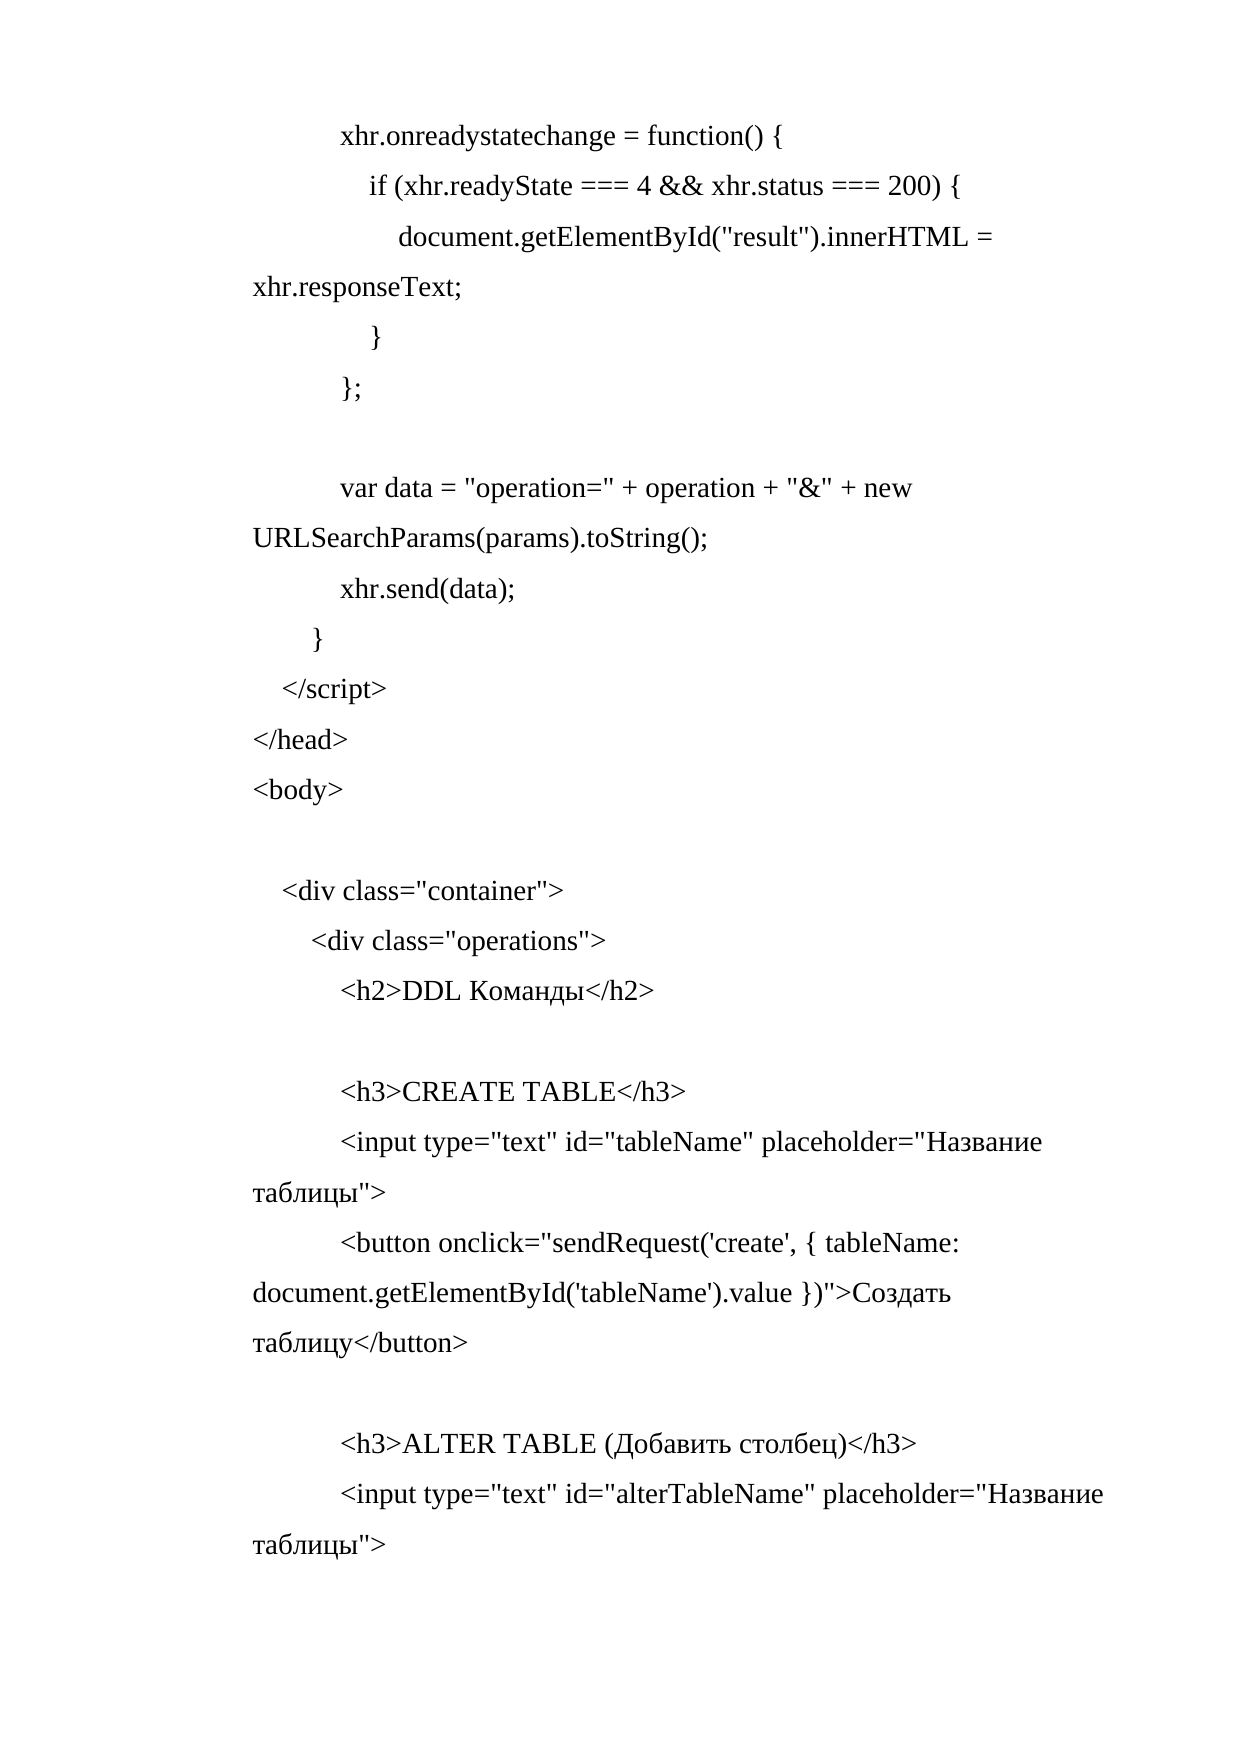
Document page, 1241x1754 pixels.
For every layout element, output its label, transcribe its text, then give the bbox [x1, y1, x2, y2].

list <h3>CREATE TABLE</h3> [252, 1074, 1152, 1108]
list } [252, 621, 1152, 655]
list xhr.onreadystatechange = function() { [252, 118, 1152, 152]
list </head> [252, 722, 1152, 755]
list <div class="container"> [252, 873, 1152, 906]
list xhr.send(data); [252, 571, 1152, 604]
list <h3>ALTER TABLE (Добавить столбец)</h3> [252, 1426, 1152, 1460]
list </script> [252, 672, 1152, 705]
list document.getElementById("result").innerHTML = xhr.responseText; [252, 219, 1152, 303]
list } [252, 319, 1152, 353]
list if (xhr.readyState === 4 && xhr.status === 200) { [252, 168, 1152, 202]
list }; [252, 370, 1152, 403]
list <body> [252, 772, 1152, 806]
list <input type="text" id="alterTableName" placeholder="Название таблицы"> [252, 1477, 1152, 1560]
list <h2>DDL Команды</h2> [252, 973, 1152, 1007]
list <div class="operations"> [252, 923, 1152, 957]
list <button onclick="sendRequest('create', { tableName: document.getElementById('tableName').value })">Создать таблицу</button> [252, 1225, 1152, 1359]
list var data = "operation=" + operation + "&" + new URLSearchParams(params).toString(); [252, 470, 1152, 554]
list <input type="text" id="tableName" placeholder="Название таблицы"> [252, 1124, 1152, 1208]
